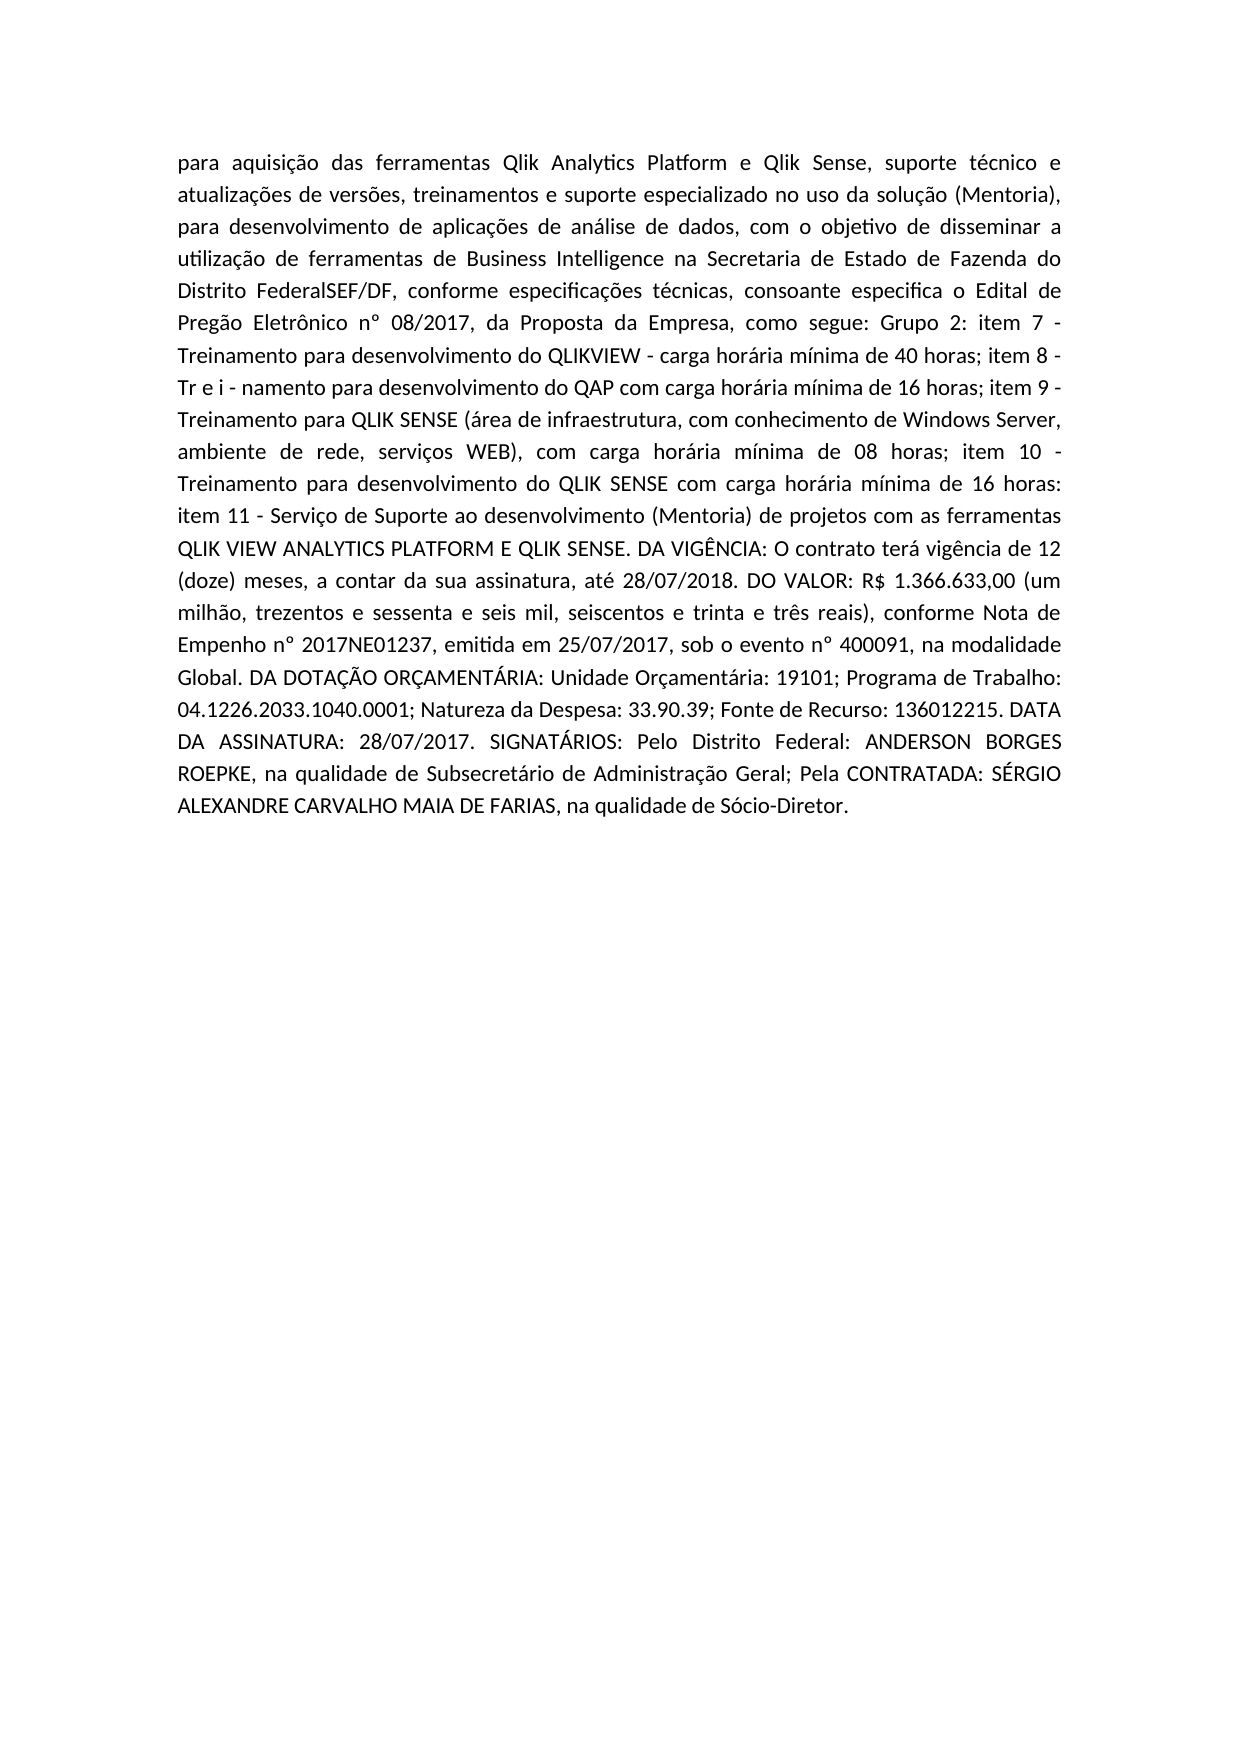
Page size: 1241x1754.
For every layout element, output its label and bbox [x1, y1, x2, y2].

text [177, 148, 1063, 819]
